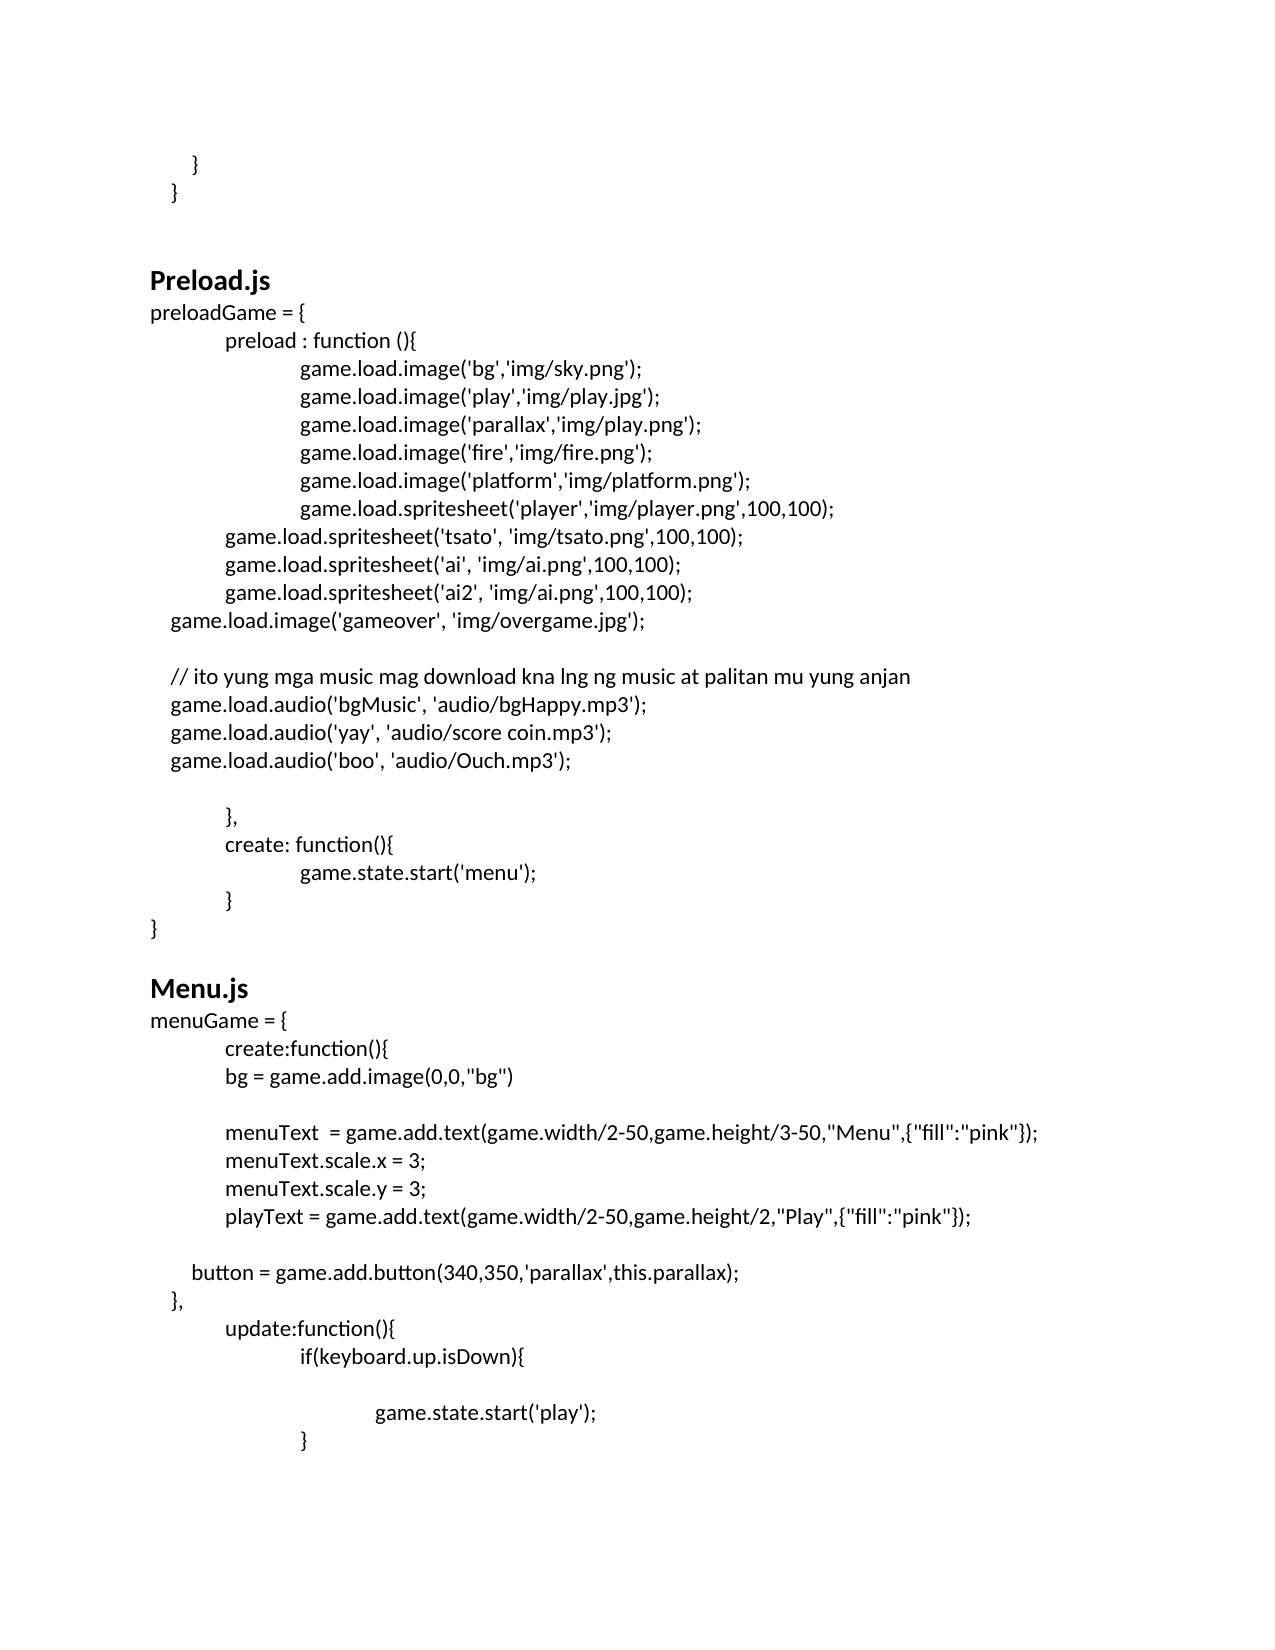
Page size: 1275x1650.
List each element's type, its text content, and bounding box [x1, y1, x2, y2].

text }, [150, 1286, 1125, 1314]
text game.load.image('fire','img/fire.png'); [150, 438, 1125, 466]
text game.load.audio('yay', 'audio/score coin.mp3'); [150, 718, 1125, 746]
text game.load.image('bg','img/sky.png'); [150, 354, 1125, 382]
text } [150, 914, 1125, 942]
text game.load.image('platform','img/platform.png'); [150, 466, 1125, 494]
text update:function(){ [150, 1314, 1125, 1342]
text menuText.scale.x = 3; [150, 1146, 1125, 1174]
text create: function(){ [150, 830, 1125, 858]
text game.load.audio('bgMusic', 'audio/bgHappy.mp3'); [150, 690, 1125, 718]
text } [150, 150, 1125, 178]
text menuText = game.add.text(game.width/2-50,game.height/3-50,"Menu",{"fill":"pink"}); [150, 1118, 1125, 1146]
text Menu.js [150, 970, 1125, 1006]
text game.load.image('gameover', 'img/overgame.jpg'); [150, 606, 1125, 634]
text game.load.image('play','img/play.jpg'); [150, 382, 1125, 410]
text }, [150, 802, 1125, 830]
text button = game.add.button(340,350,'parallax',this.parallax); [150, 1258, 1125, 1286]
text game.load.audio('boo', 'audio/Ouch.mp3'); [150, 746, 1125, 774]
text } [150, 1426, 1125, 1454]
text } [150, 886, 1125, 914]
text game.load.image('parallax','img/play.png'); [150, 410, 1125, 438]
text bg = game.add.image(0,0,"bg") [150, 1062, 1125, 1090]
text menuText.scale.y = 3; [150, 1174, 1125, 1202]
text preload : function (){ [150, 326, 1125, 354]
text if(keyboard.up.isDown){ [150, 1342, 1125, 1370]
text playText = game.add.text(game.width/2-50,game.height/2,"Play",{"fill":"pink"}); [150, 1202, 1125, 1230]
text } [150, 178, 1125, 206]
text Preload.js [150, 262, 1125, 298]
text game.load.spritesheet('ai', 'img/ai.png',100,100); [150, 550, 1125, 578]
text preloadGame = { [150, 298, 1125, 326]
text menuGame = { [150, 1006, 1125, 1034]
text game.load.spritesheet('ai2', 'img/ai.png',100,100); [150, 578, 1125, 606]
text // ito yung mga music mag download kna lng ng music at palitan mu yung anjan [150, 662, 1125, 690]
text create:function(){ [150, 1034, 1125, 1062]
text game.state.start('play'); [150, 1398, 1125, 1426]
text game.load.spritesheet('player','img/player.png',100,100); [150, 494, 1125, 522]
text game.state.start('menu'); [150, 858, 1125, 886]
text game.load.spritesheet('tsato', 'img/tsato.png',100,100); [150, 522, 1125, 550]
